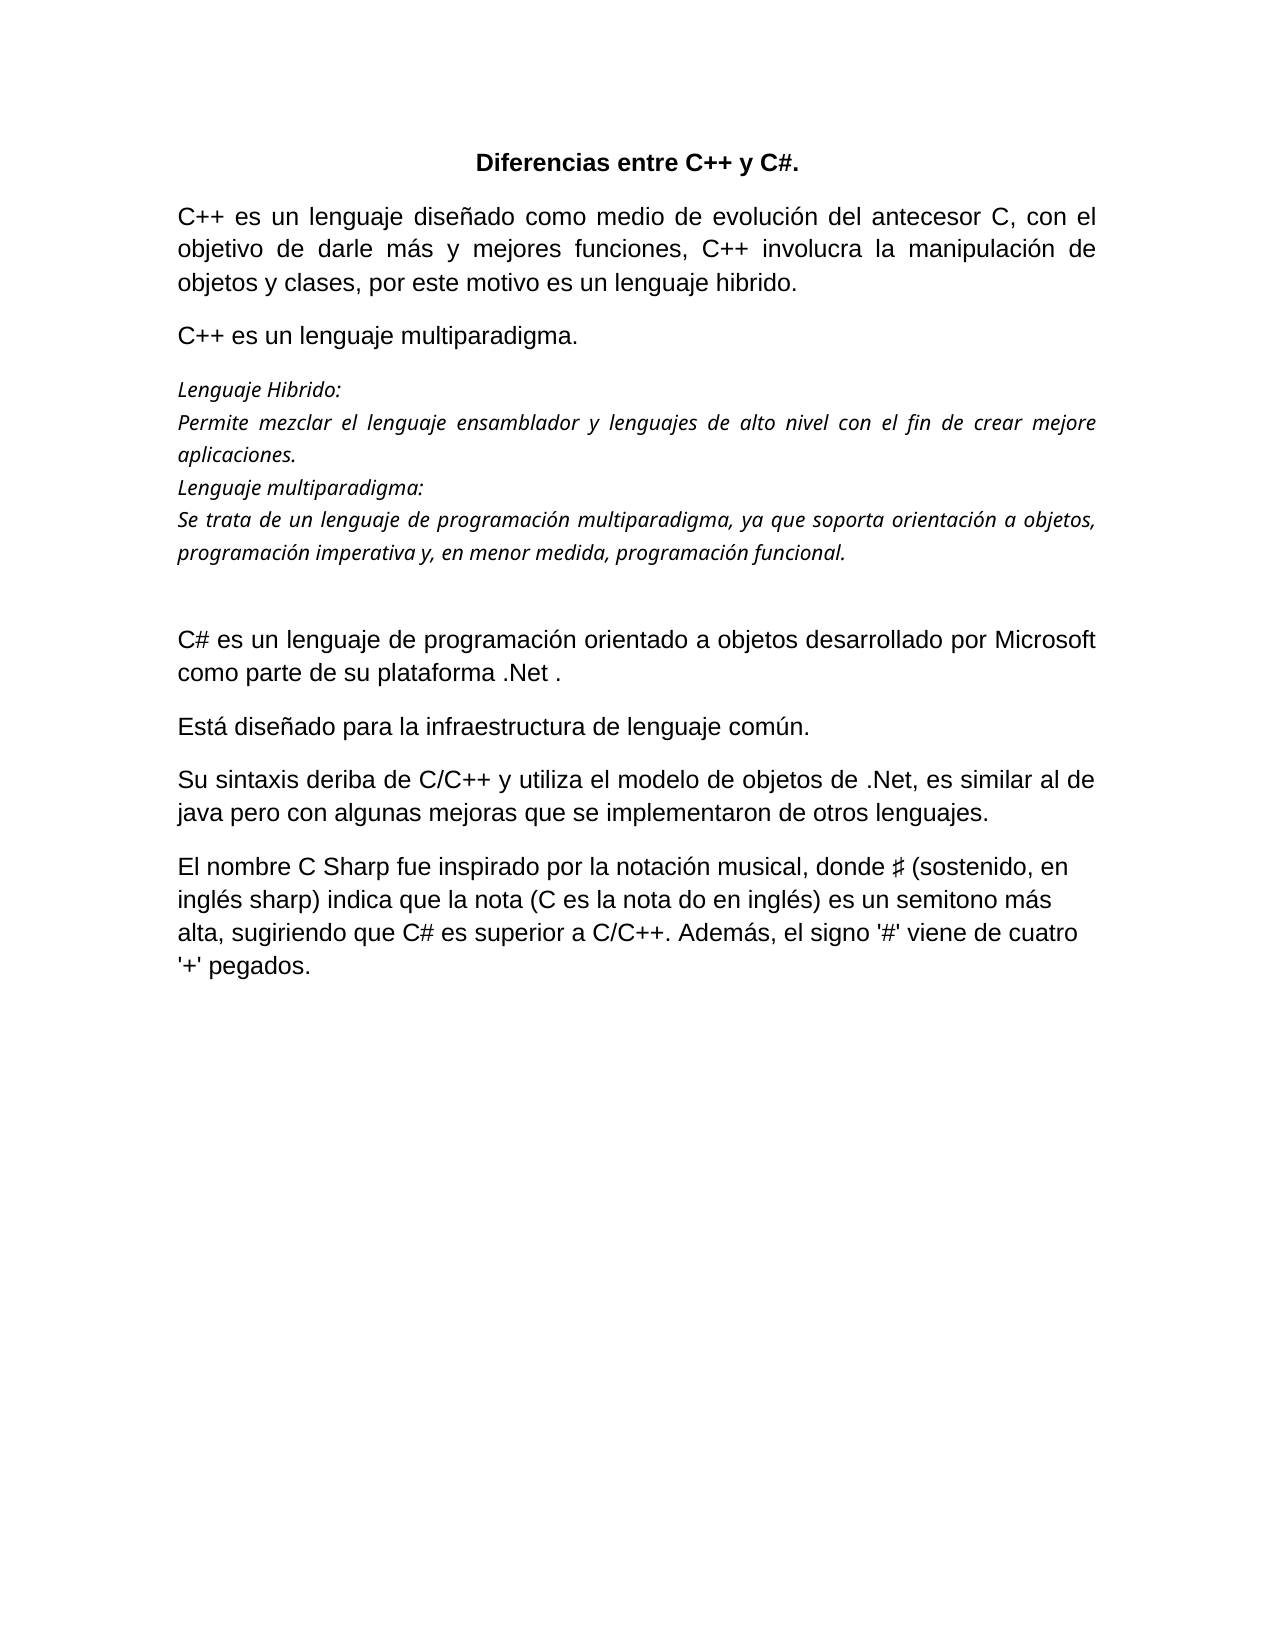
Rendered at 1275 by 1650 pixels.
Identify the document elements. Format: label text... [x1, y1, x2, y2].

text Está diseñado para la infraestructura de lenguaje común. [177, 712, 1098, 740]
text Permite mezclar el lenguaje ensamblador y lenguajes de alto nivel con el fin de crear mejore aplicaciones. [177, 408, 1098, 469]
text Se trata de un lenguaje de programación multiparadigma, ya que soporta orientación a objetos, programación imperativa y, en menor medida, programación funcional. [177, 506, 1098, 567]
text Lenguaje multiparadigma: [177, 473, 1098, 501]
text C++ es un lenguaje multiparadigma. [177, 321, 1098, 350]
text C# es un lenguaje de programación orientado a objetos desarrollado por Microsoft como parte de su plataforma .Net . [177, 625, 1098, 686]
text Su sintaxis deriba de C/C++ y utiliza el modelo de objetos de .Net, es similar al de java pero con algunas mejoras que se implementaron de otros lenguajes. [177, 765, 1098, 827]
text Diferencias entre C++ y C#. [177, 148, 1098, 176]
text C++ es un lenguaje diseñado como medio de evolución del antecesor C, con el objetivo de darle más y mejores funciones, C++ involucra la manipulación de objetos y clases, por este motivo es un lenguaje hibrido. [177, 201, 1098, 296]
text Lenguaje Hibrido: [177, 375, 1098, 404]
text El nombre C Sharp fue inspirado por la notación musical, donde ♯ (sostenido, en inglés sharp) indica que la nota (C es la nota do en inglés) es un semitono más alta, sugiriendo que C# es superior a C/C++. Además, el signo '#' viene de cuatro '+' pegados. [177, 852, 1098, 980]
